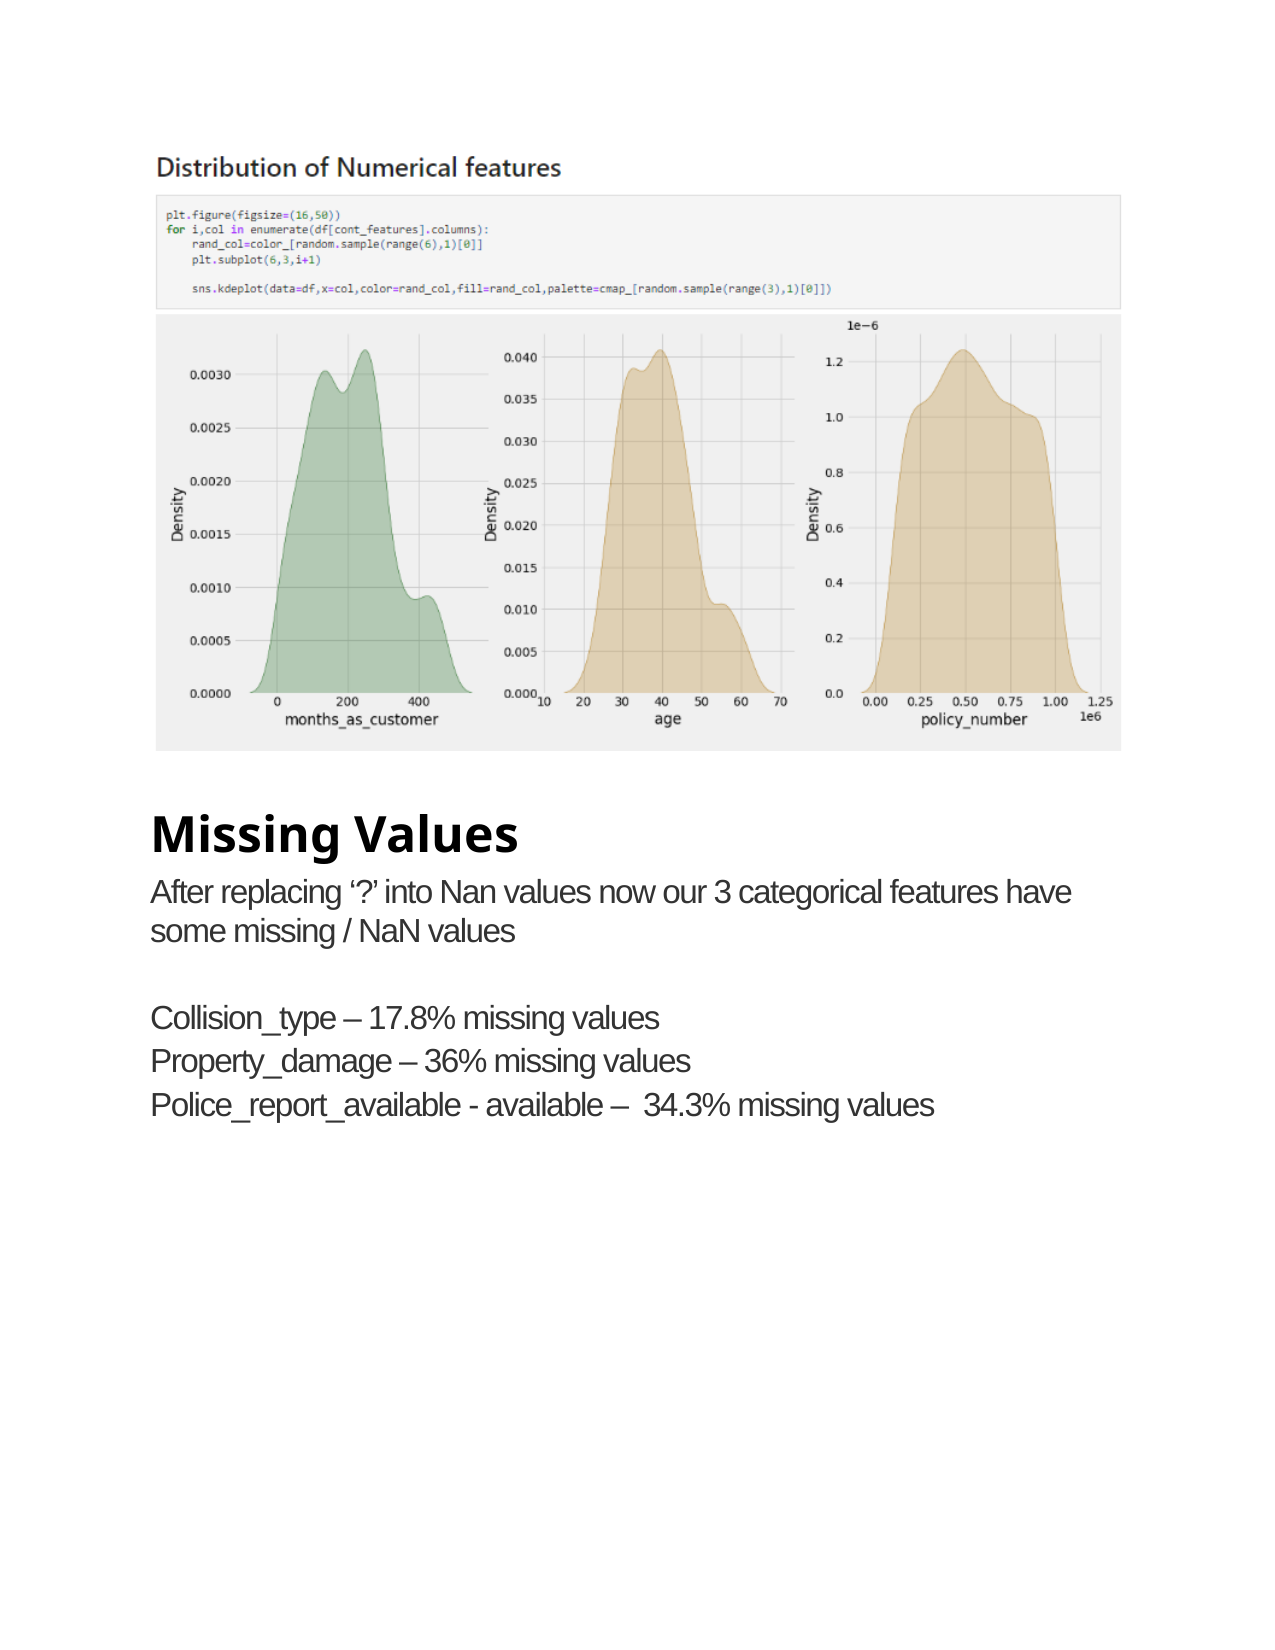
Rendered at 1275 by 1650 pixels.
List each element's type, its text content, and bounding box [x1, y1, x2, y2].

subtitle Missing Values [150, 799, 1125, 867]
subtitle Police_report_available - available – 34.3% missing values [150, 1085, 1125, 1123]
picture [150, 150, 1125, 751]
subtitle Property_damage – 36% missing values [150, 1042, 1125, 1080]
subtitle After replacing ‘?’ into Nan values now our 3 categorical features have some missing / NaN values [150, 872, 1125, 949]
subtitle Collision_type – 17.8% missing values [150, 998, 1125, 1036]
